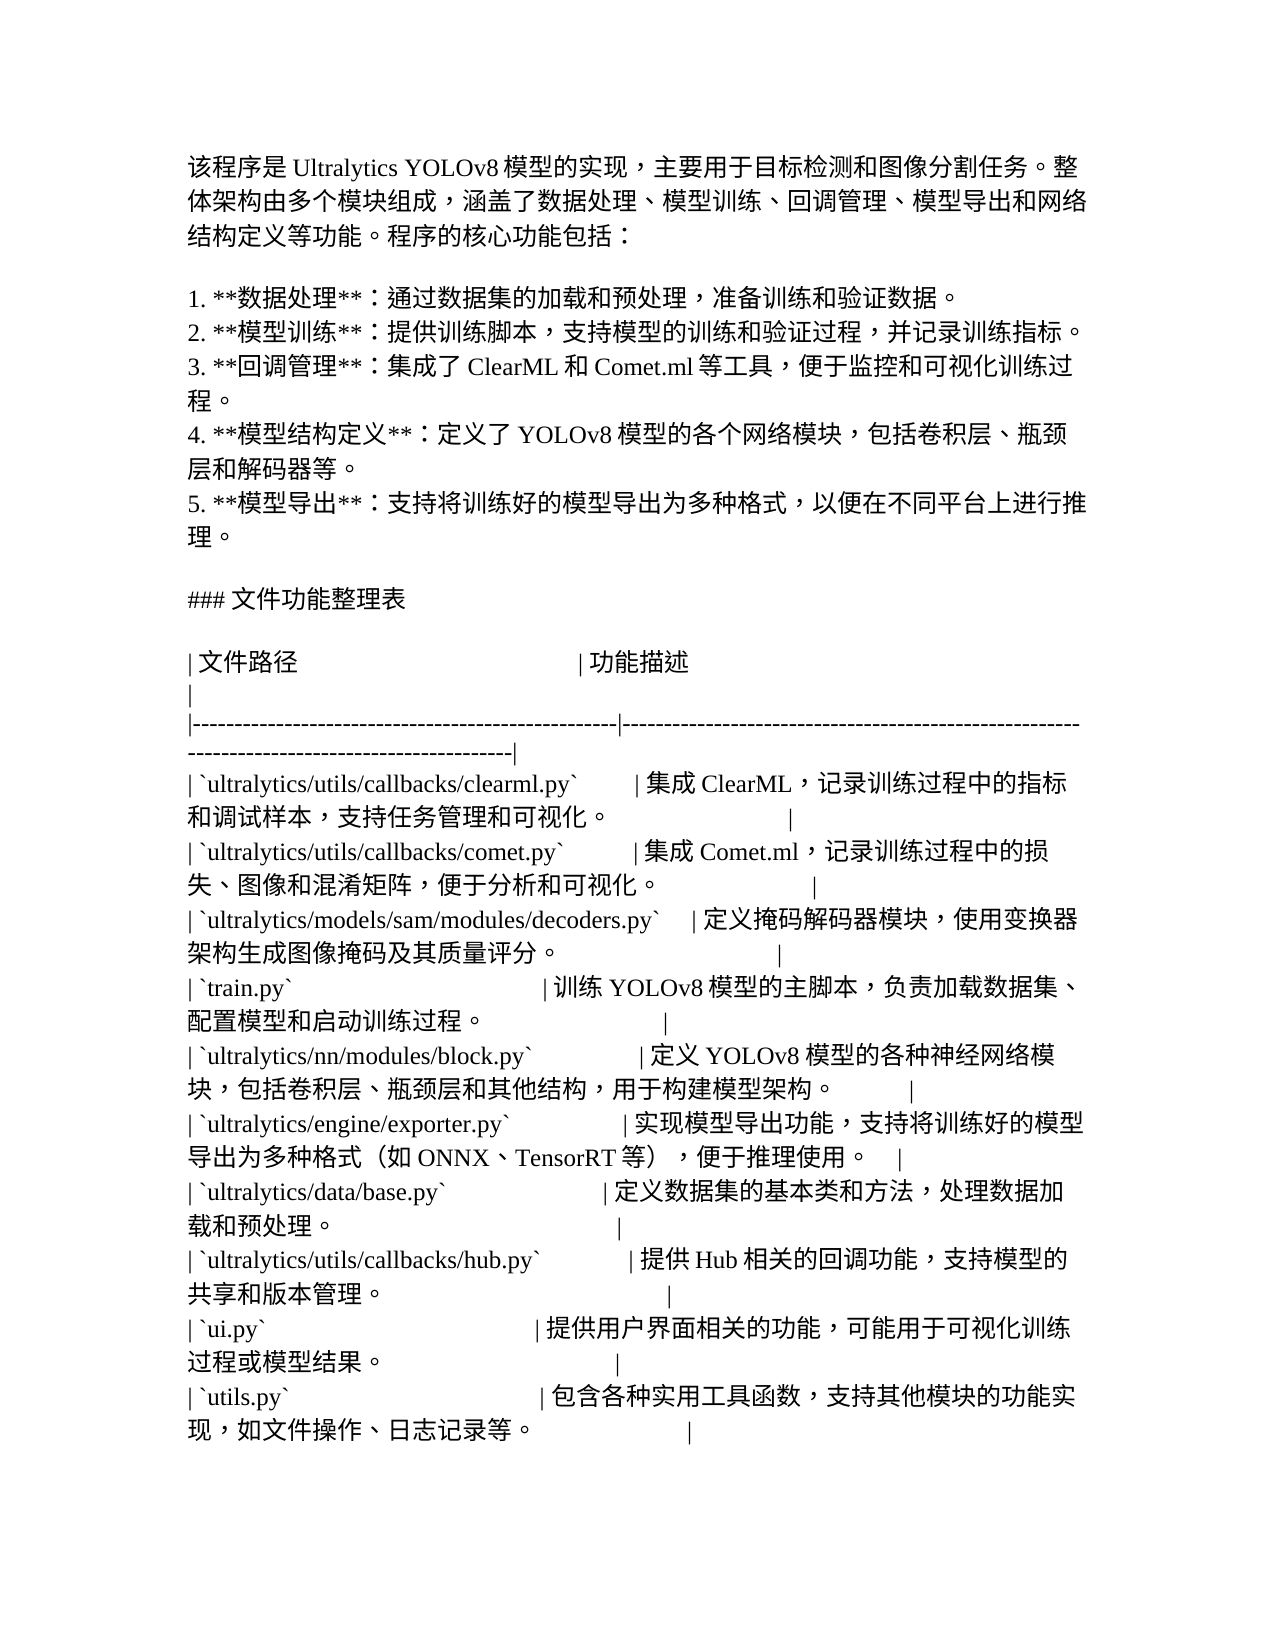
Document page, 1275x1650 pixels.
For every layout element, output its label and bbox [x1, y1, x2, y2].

text [187, 150, 1087, 1475]
